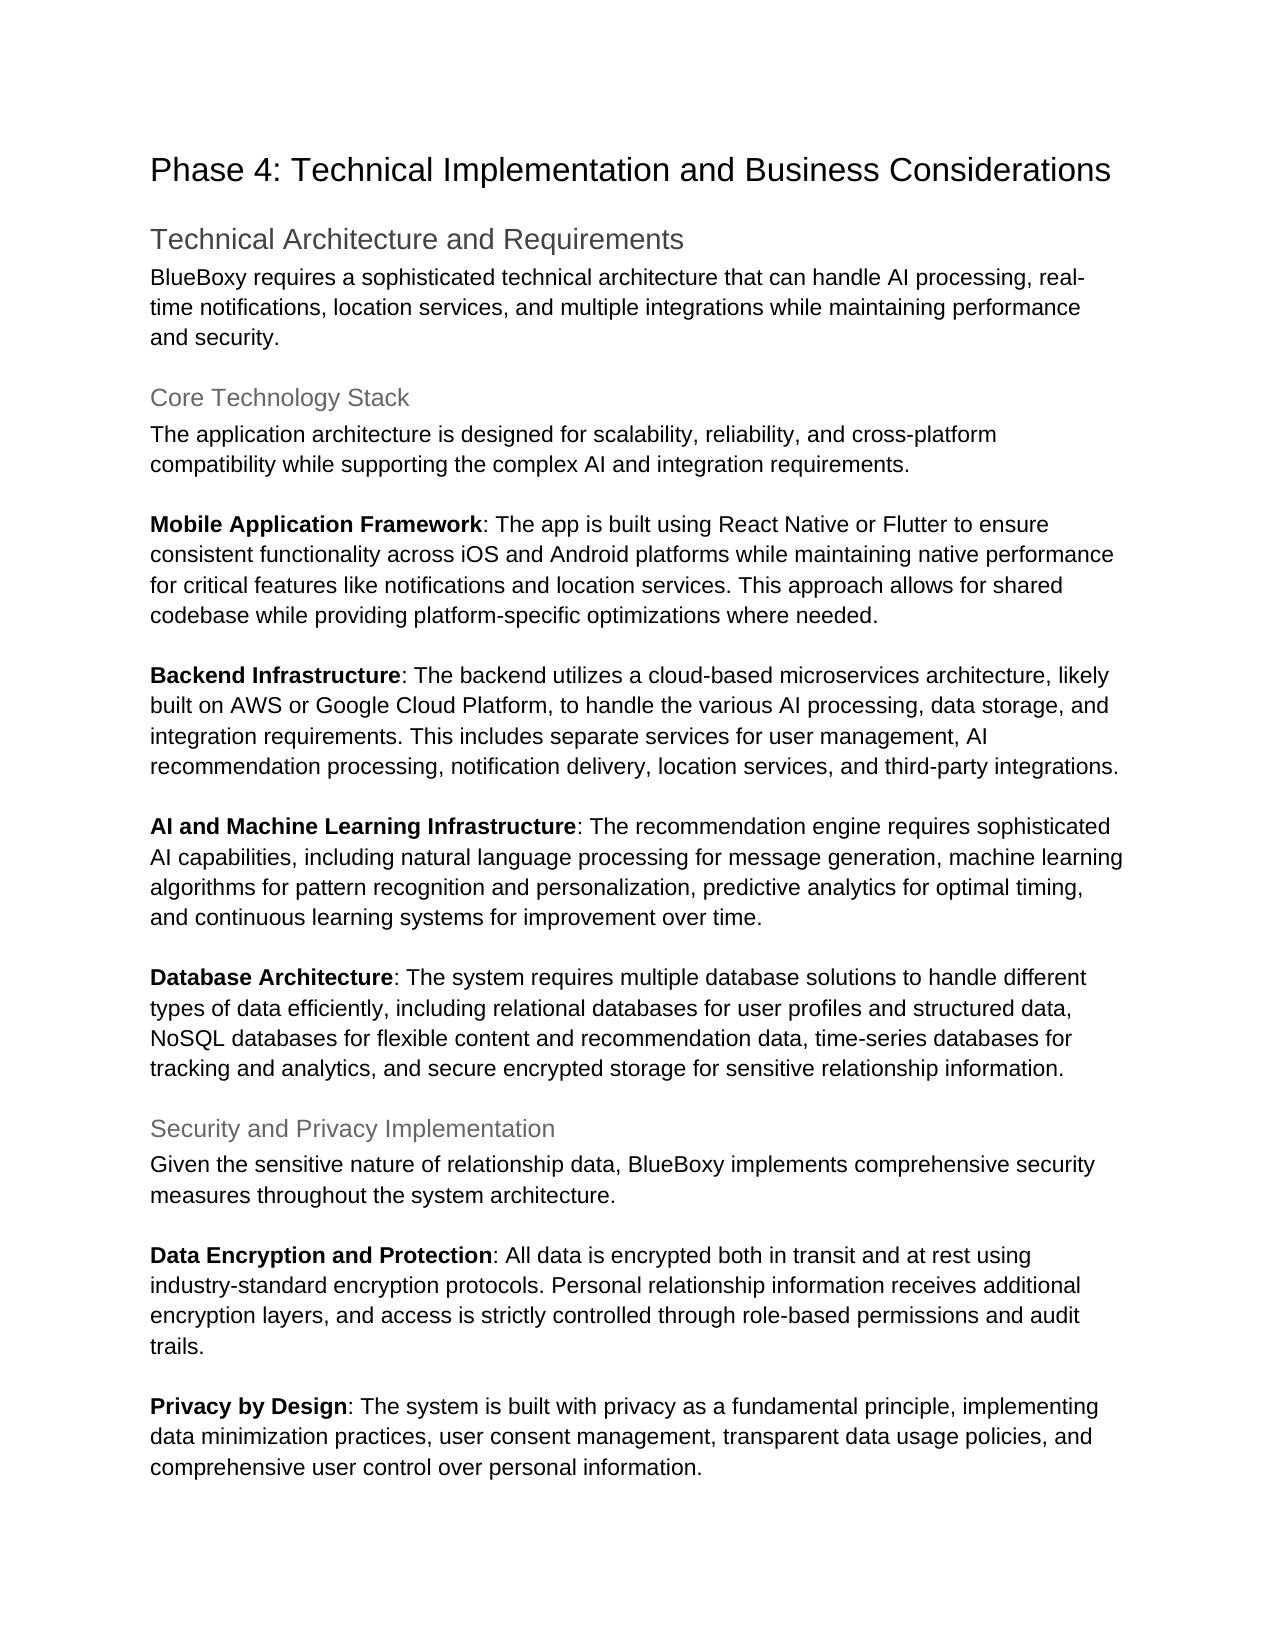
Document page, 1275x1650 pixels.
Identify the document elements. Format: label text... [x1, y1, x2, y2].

text BlueBoxy requires a sophisticated technical architecture that can handle AI processing, real-time notifications, location services, and multiple integrations while maintaining performance and security. [150, 264, 1125, 350]
text The application architecture is designed for scalability, reliability, and cross-platform compatibility while supporting the complex AI and integration requirements. [150, 421, 1125, 477]
subtitle Core Technology Stack [150, 383, 1125, 412]
subtitle Phase 4: Technical Implementation and Business Considerations [150, 150, 1125, 188]
text Given the sensitive nature of relationship data, BlueBoxy implements comprehensive security measures throughout the system architecture. [150, 1151, 1125, 1208]
text Data Encryption and Protection: All data is encrypted both in transit and at rest using industry-standard encryption protocols. Personal relationship information receives additional encryption layers, and access is strictly controlled through role-based permissions and audit trails. [150, 1242, 1125, 1359]
text Privacy by Design: The system is built with privacy as a fundamental principle, implementing data minimization practices, user consent management, transparent data usage policies, and comprehensive user control over personal information. [150, 1393, 1125, 1480]
subtitle Security and Privacy Implementation [150, 1114, 1125, 1143]
text Backend Infrastructure: The backend utilizes a cloud-based microservices architecture, likely built on AWS or Google Cloud Platform, to handle the various AI processing, data storage, and integration requirements. This includes separate services for user management, AI recommendation processing, notification delivery, location services, and third-party integrations. [150, 662, 1125, 779]
text AI and Machine Learning Infrastructure: The recommendation engine requires sophisticated AI capabilities, including natural language processing for message generation, machine learning algorithms for pattern recognition and personalization, predictive analytics for optimal timing, and continuous learning systems for improvement over time. [150, 813, 1125, 930]
subtitle Technical Architecture and Requirements [150, 222, 1125, 255]
text Database Architecture: The system requires multiple database solutions to handle different types of data efficiently, including relational databases for user profiles and structured data, NoSQL databases for flexible content and recommendation data, time-series databases for tracking and analytics, and secure encrypted storage for sensitive relationship information. [150, 964, 1125, 1081]
text Mobile Application Framework: The app is built using React Native or Flutter to ensure consistent functionality across iOS and Android platforms while maintaining native performance for critical features like notifications and location services. This approach allows for shared codebase while providing platform-specific optimizations where needed. [150, 511, 1125, 628]
